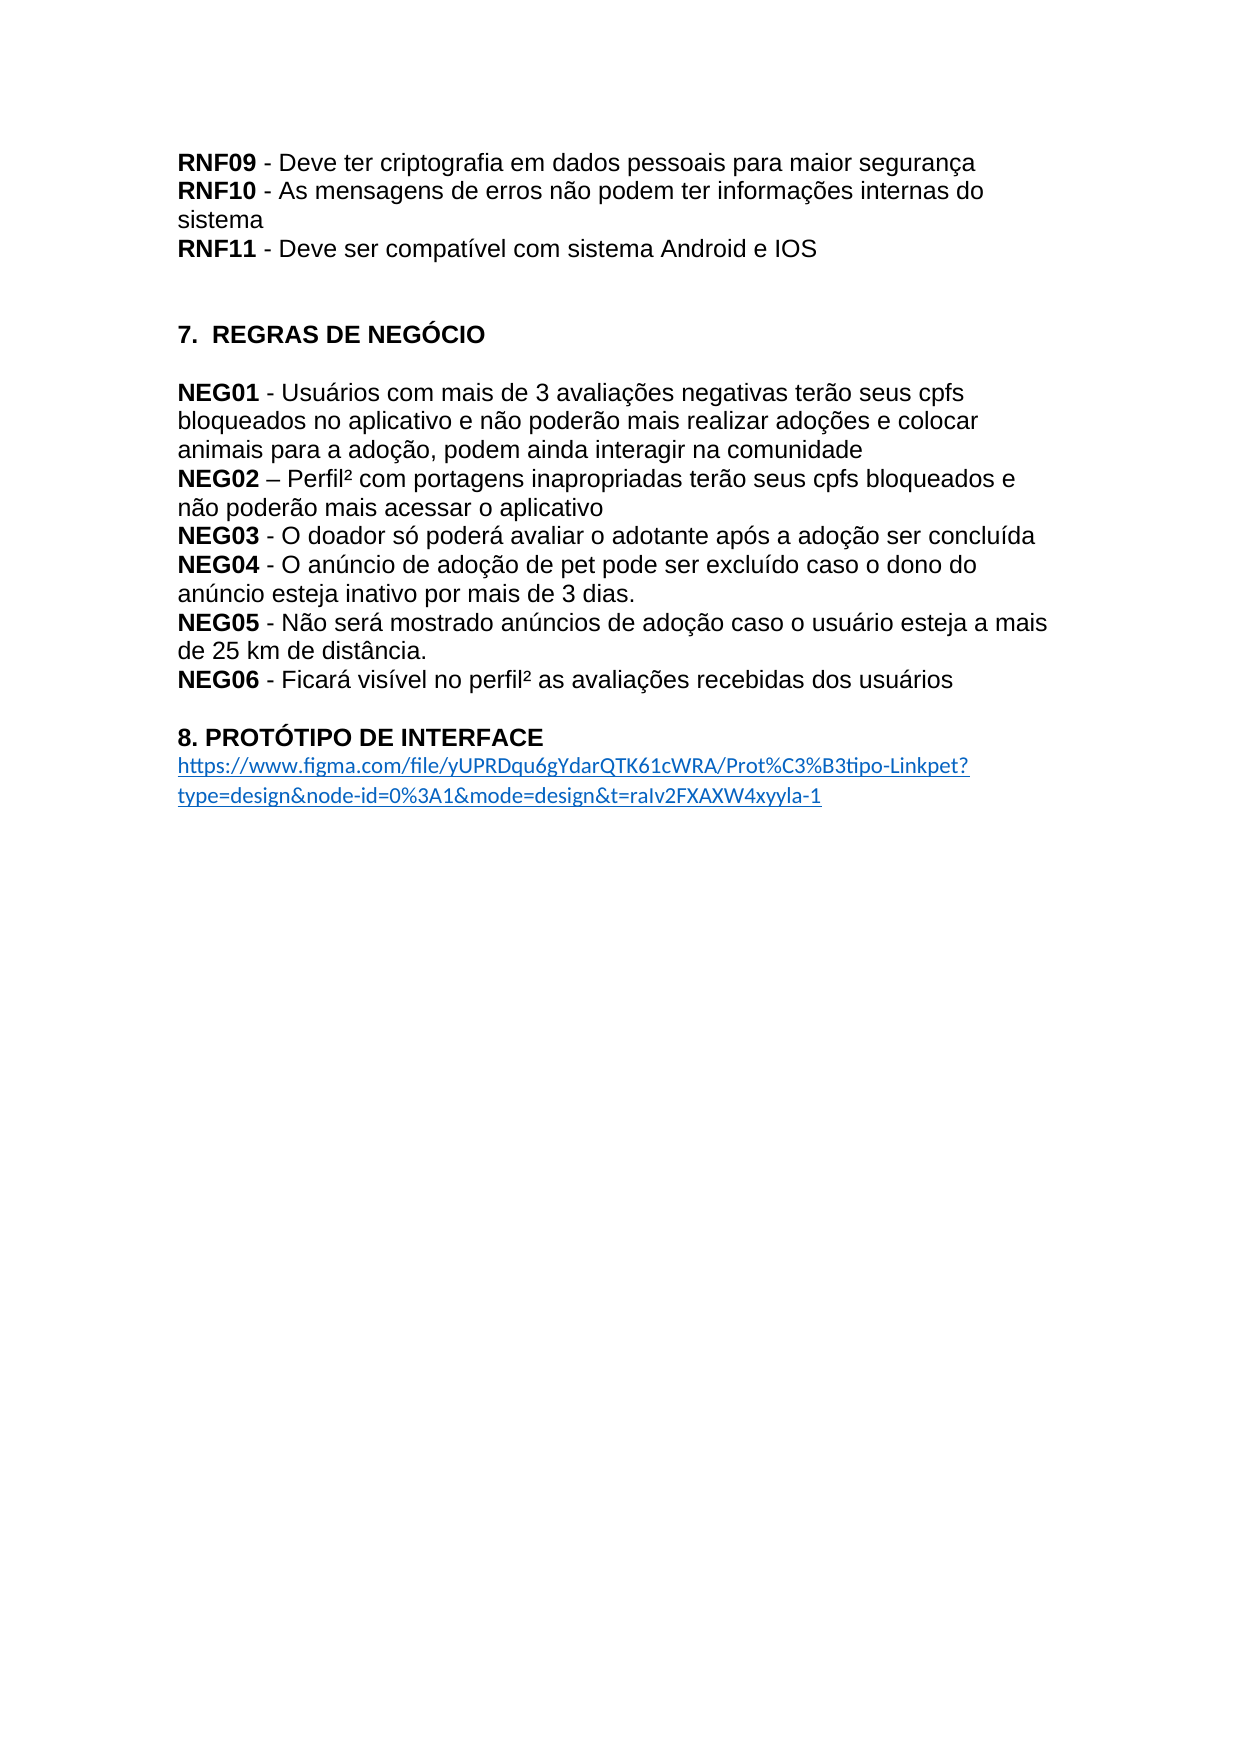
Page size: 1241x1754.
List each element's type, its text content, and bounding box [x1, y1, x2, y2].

text RNF11 - Deve ser compatível com sistema Android e IOS [177, 234, 1063, 263]
text NEG06 - Ficará visível no perfil² as avaliações recebidas dos usuários [177, 665, 1063, 694]
text RNF09 - Deve ter criptografia em dados pessoais para maior segurança [177, 148, 1063, 176]
text NEG02 – Perfil² com portagens inapropriadas terão seus cpfs bloqueados e não poderão mais acessar o aplicativo [177, 464, 1063, 521]
text https://www.figma.com/file/yUPRDqu6gYdarQTK61cWRA/Prot%C3%B3tipo-Linkpet?type=design&node-id=0%3A1&mode=design&t=raIv2FXAXW4xyyla-1 [177, 751, 1063, 809]
text NEG01 - Usuários com mais de 3 avaliações negativas terão seus cpfs bloqueados no aplicativo e não poderão mais realizar adoções e colocar animais para a adoção, podem ainda interagir na comunidade [177, 378, 1063, 464]
text 7. REGRAS DE NEGÓCIO [177, 320, 1063, 349]
text NEG04 - O anúncio de adoção de pet pode ser excluído caso o dono do anúncio esteja inativo por mais de 3 dias. [177, 550, 1063, 608]
text 8. PROTÓTIPO DE INTERFACE [177, 723, 1063, 751]
text NEG05 - Não será mostrado anúncios de adoção caso o usuário esteja a mais de 25 km de distância. [177, 608, 1063, 665]
text NEG03 - O doador só poderá avaliar o adotante após a adoção ser concluída [177, 521, 1063, 550]
text RNF10 - As mensagens de erros não podem ter informações internas do sistema [177, 176, 1063, 234]
